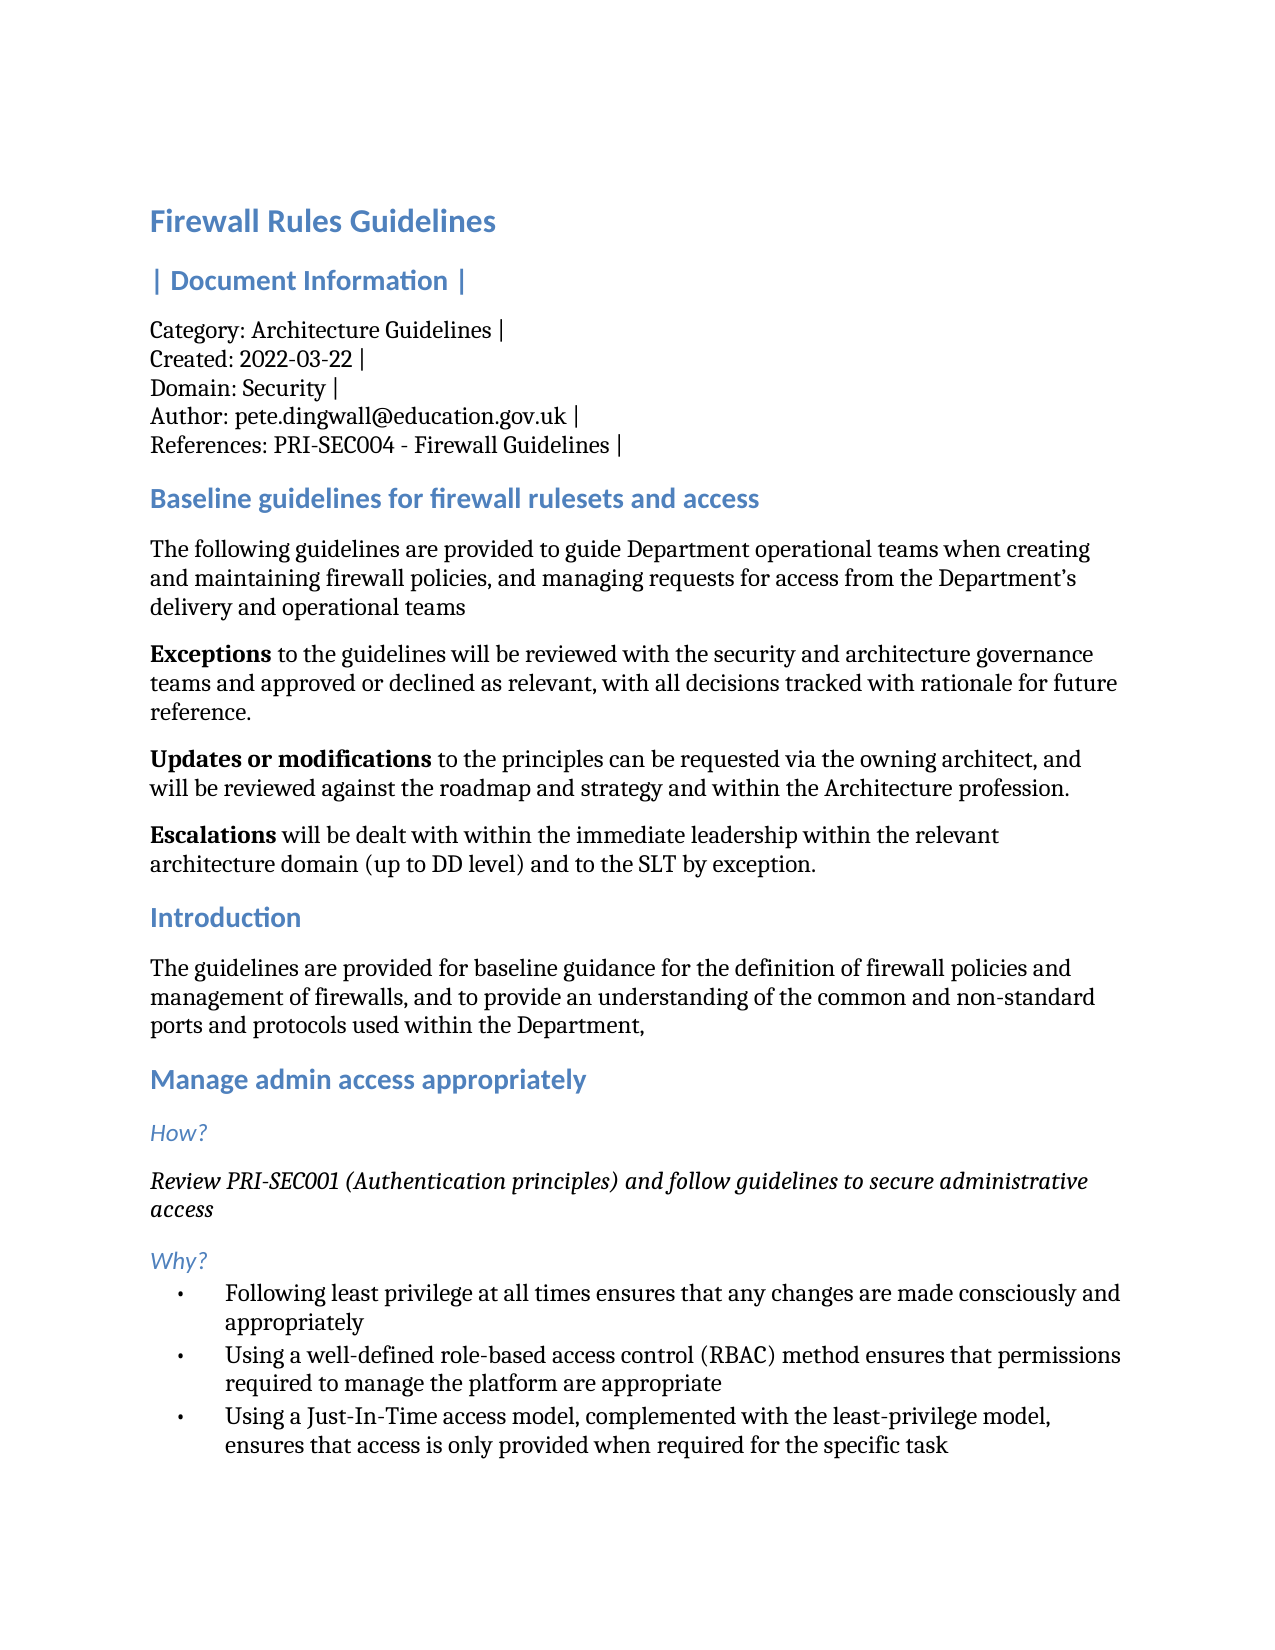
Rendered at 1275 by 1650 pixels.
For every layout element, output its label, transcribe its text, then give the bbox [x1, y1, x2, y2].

text The following guidelines are provided to guide Department operational teams when creating and maintaining firewall policies, and managing requests for access from the Department’s delivery and operational teams [150, 535, 1125, 621]
list Using a well-defined role-based access control (RBAC) method ensures that permissions required to manage the platform are appropriate [175, 1341, 1125, 1398]
subtitle How? [150, 1117, 1125, 1148]
subtitle Introduction [150, 899, 1125, 935]
text Category: Architecture Guidelines | Created: 2022-03-22 | Domain: Security | Author: pete.dingwall@education.gov.uk | References: PRI-SEC004 - Firewall Guidelines | [150, 316, 1125, 460]
subtitle Why? [150, 1245, 1125, 1276]
text Escalations will be dealt with within the immediate leadership within the relevant architecture domain (up to DD level) and to the SLT by exception. [150, 821, 1125, 879]
text Review PRI-SEC001 (Authentication principles) and follow guidelines to secure administrative access [150, 1167, 1125, 1224]
list Using a Just-In-Time access model, complemented with the least-privilege model, ensures that access is only provided when required for the specific task [175, 1402, 1125, 1459]
text The guidelines are provided for baseline guidance for the definition of firewall policies and management of firewalls, and to provide an understanding of the common and non-standard ports and protocols used within the Department, [150, 954, 1125, 1040]
subtitle Firewall Rules Guidelines [150, 200, 1125, 241]
subtitle Baseline guidelines for firewall rulesets and access [150, 481, 1125, 516]
text Exceptions to the guidelines will be reviewed with the security and architecture governance teams and approved or declined as relevant, with all decisions tracked with rationale for future reference. [150, 640, 1125, 726]
list Following least privilege at all times ensures that any changes are made consciously and appropriately [175, 1279, 1125, 1337]
text Updates or modifications to the principles can be requested via the owning architect, and will be reviewed against the roadmap and strategy and within the Architecture profession. [150, 745, 1125, 802]
subtitle | Document Information | [150, 262, 1125, 297]
subtitle Manage admin access appropriately [150, 1061, 1125, 1097]
